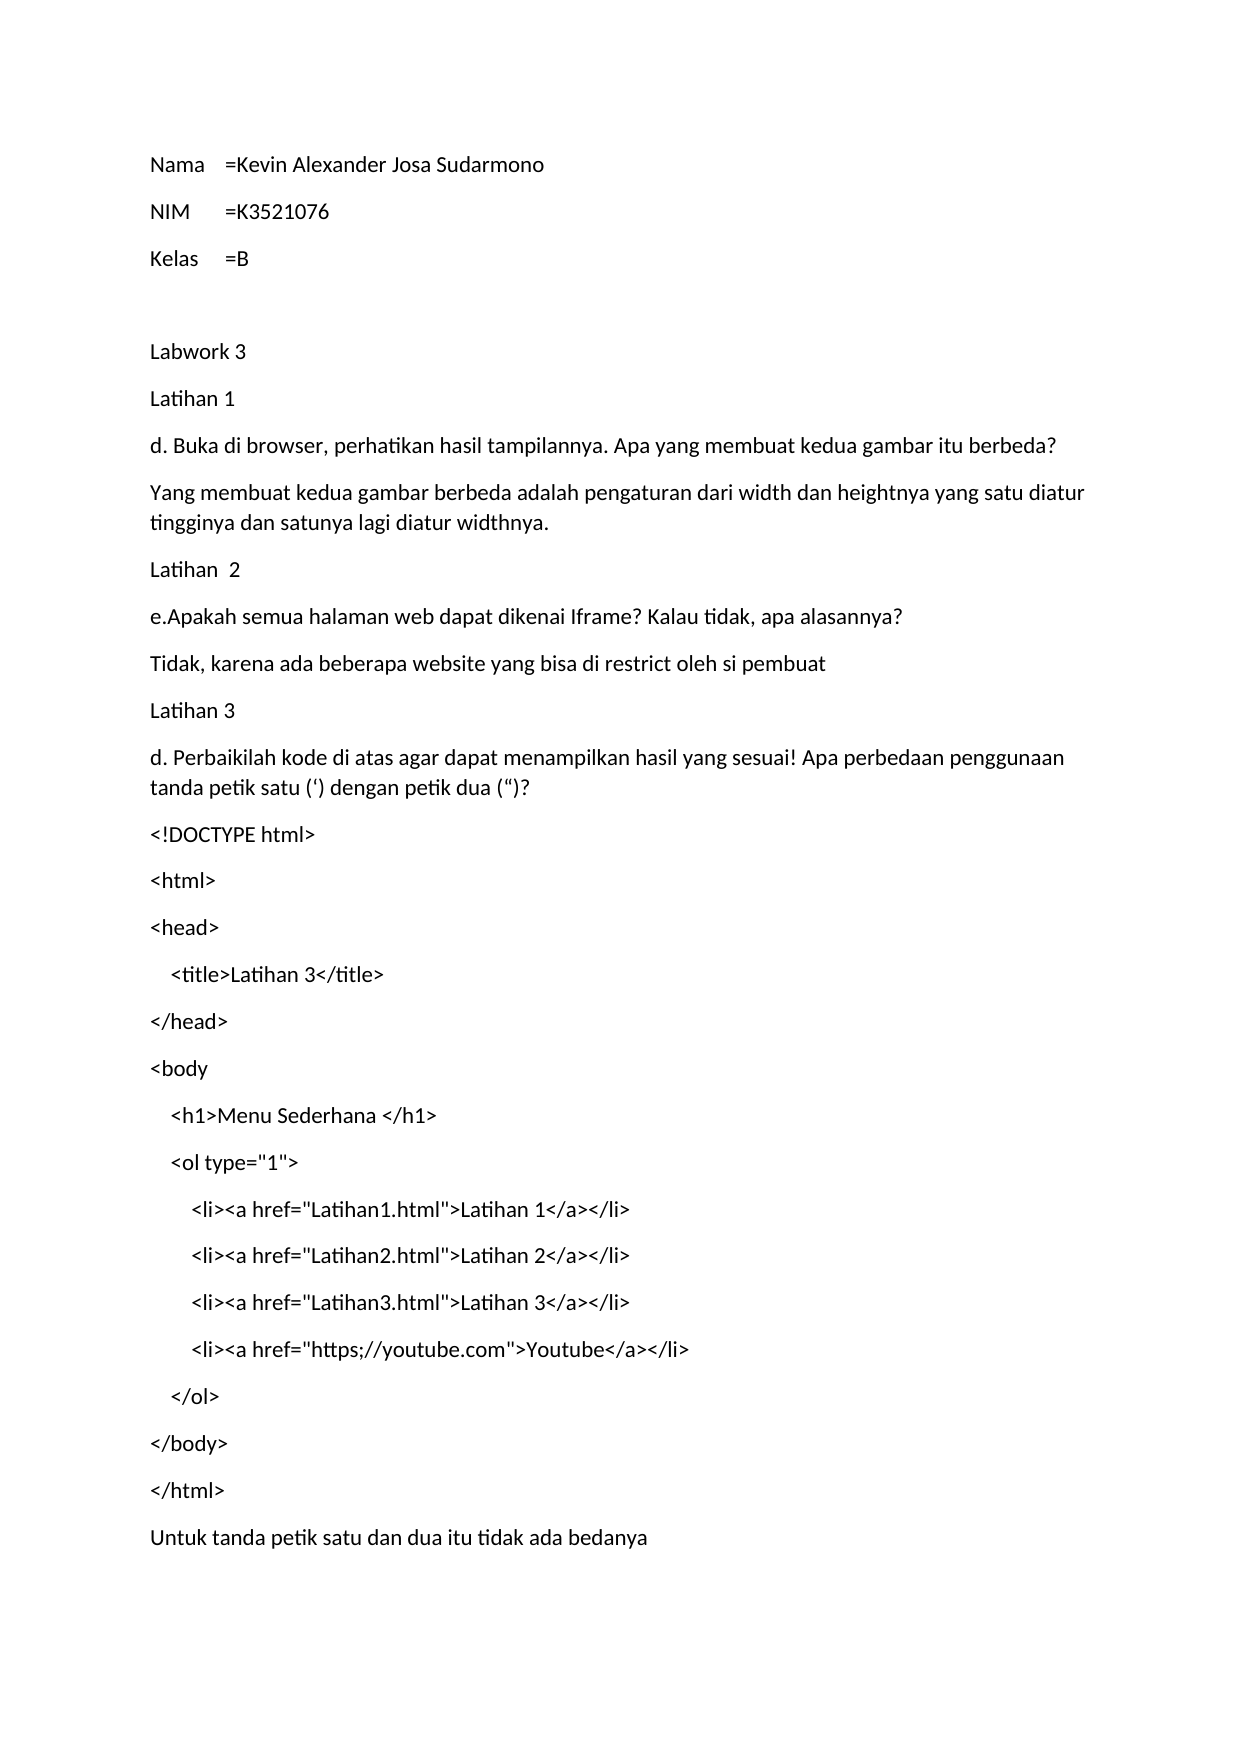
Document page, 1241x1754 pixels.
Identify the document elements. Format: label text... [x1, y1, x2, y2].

text d. Perbaikilah kode di atas agar dapat menampilkan hasil yang sesuai! Apa perbedaan penggunaan tanda petik satu (‘) dengan petik dua (“)? [150, 743, 1090, 801]
text NIM =K3521076 [150, 197, 1090, 225]
text <!DOCTYPE html> [150, 820, 1090, 848]
text </body> [150, 1429, 1090, 1457]
text </html> [150, 1476, 1090, 1504]
text <head> [150, 913, 1090, 942]
text Latihan 2 [150, 555, 1090, 583]
text <title>Latihan 3</title> [150, 960, 1090, 988]
text <li><a href="Latihan1.html">Latihan 1</a></li> [150, 1195, 1090, 1223]
text <ol type="1"> [150, 1148, 1090, 1176]
text e.Apakah semua halaman web dapat dikenai Iframe? Kalau tidak, apa alasannya? [150, 602, 1090, 630]
text Yang membuat kedua gambar berbeda adalah pengaturan dari width dan heightnya yang satu diatur tingginya dan satunya lagi diatur widthnya. [150, 478, 1090, 536]
text Nama =Kevin Alexander Josa Sudarmono [150, 150, 1090, 178]
text Tidak, karena ada beberapa website yang bisa di restrict oleh si pembuat [150, 649, 1090, 677]
text Kelas =B [150, 244, 1090, 272]
text <li><a href="Latihan2.html">Latihan 2</a></li> [150, 1242, 1090, 1270]
text Latihan 3 [150, 696, 1090, 724]
text Untuk tanda petik satu dan dua itu tidak ada bedanya [150, 1523, 1090, 1551]
text Latihan 1 [150, 384, 1090, 412]
text d. Buka di browser, perhatikan hasil tampilannya. Apa yang membuat kedua gambar itu berbeda? [150, 431, 1090, 459]
text <body [150, 1054, 1090, 1082]
text Labwork 3 [150, 337, 1090, 366]
text <html> [150, 867, 1090, 895]
text <li><a href="Latihan3.html">Latihan 3</a></li> [150, 1288, 1090, 1317]
text <h1>Menu Sederhana </h1> [150, 1101, 1090, 1129]
text <li><a href="https;//youtube.com">Youtube</a></li> [150, 1335, 1090, 1363]
text </ol> [150, 1382, 1090, 1410]
text </head> [150, 1007, 1090, 1035]
